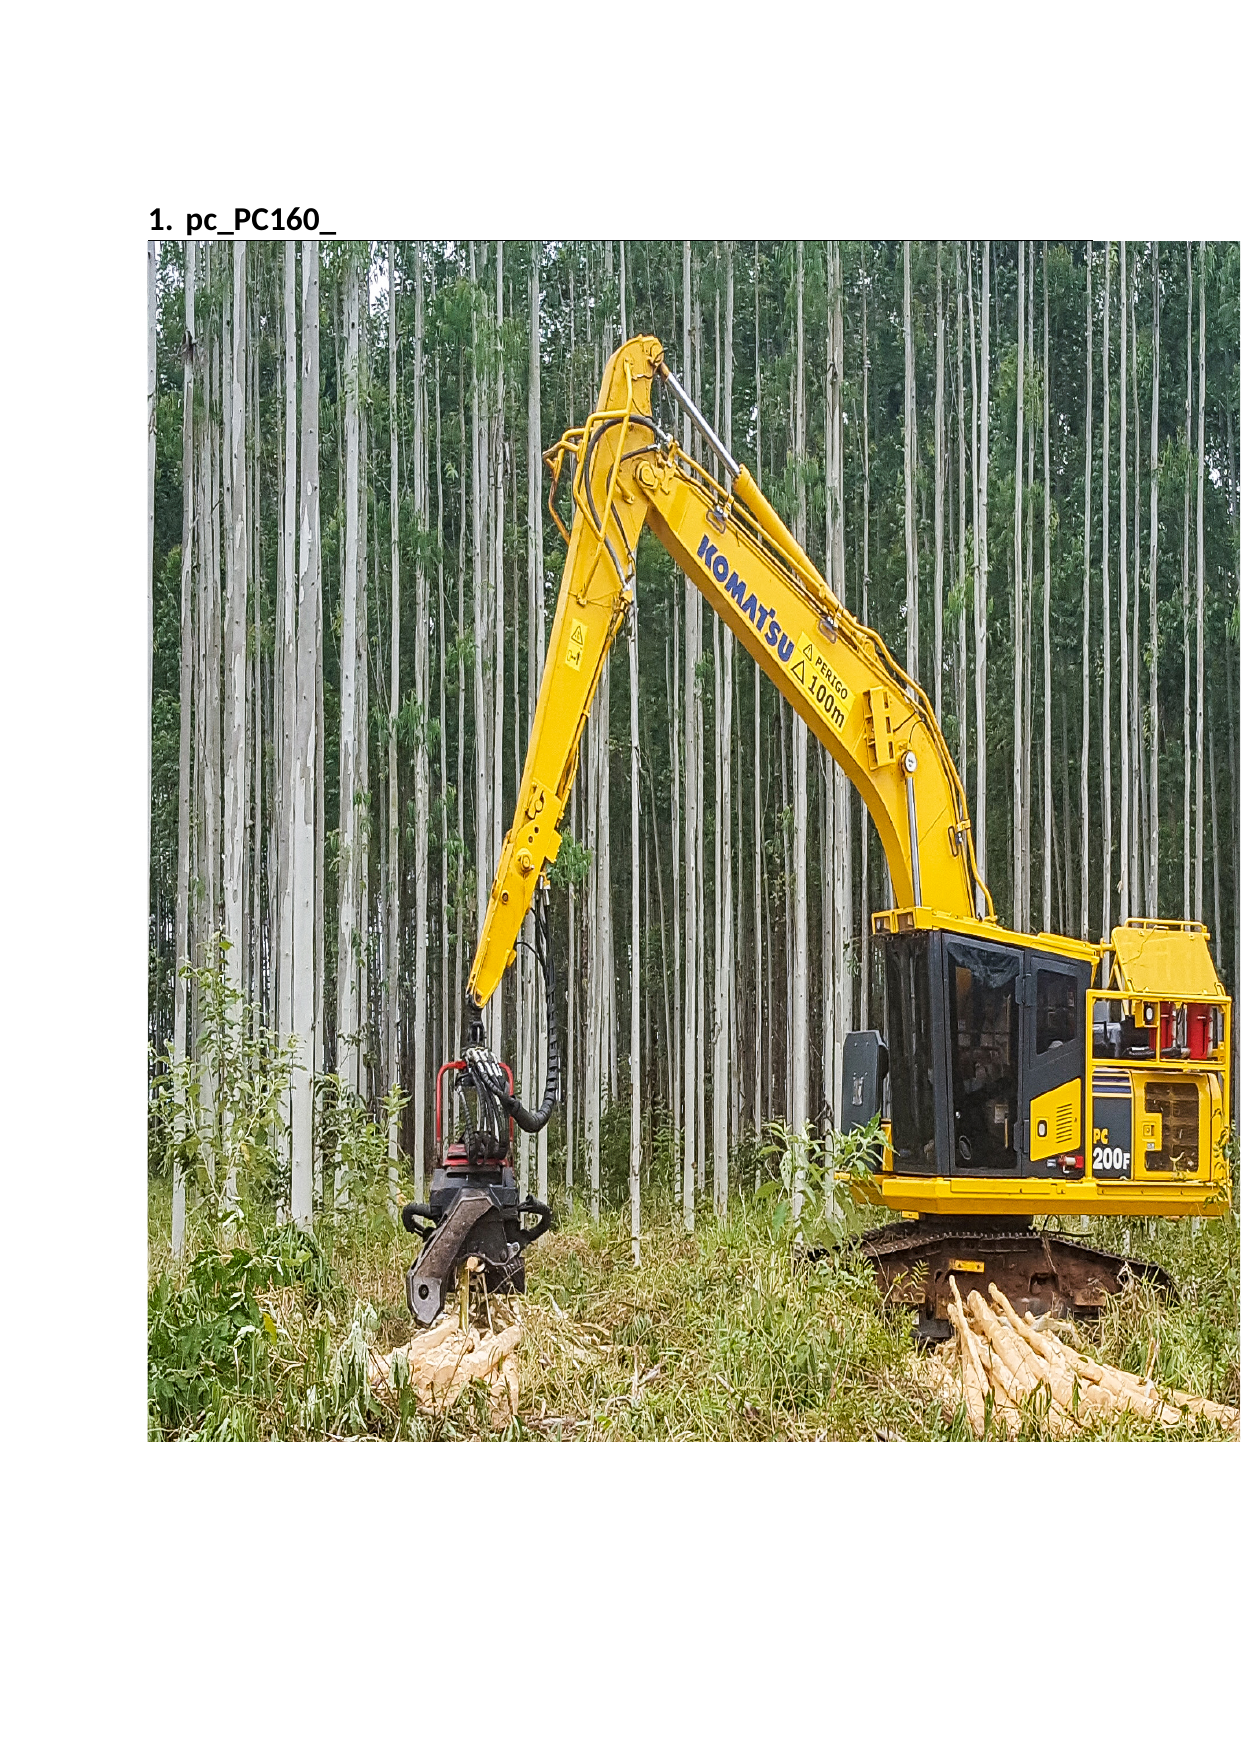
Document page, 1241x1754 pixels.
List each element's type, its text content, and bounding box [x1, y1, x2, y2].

picture [147, 241, 1241, 1442]
subtitle pc_PC160_ [148, 198, 1093, 240]
